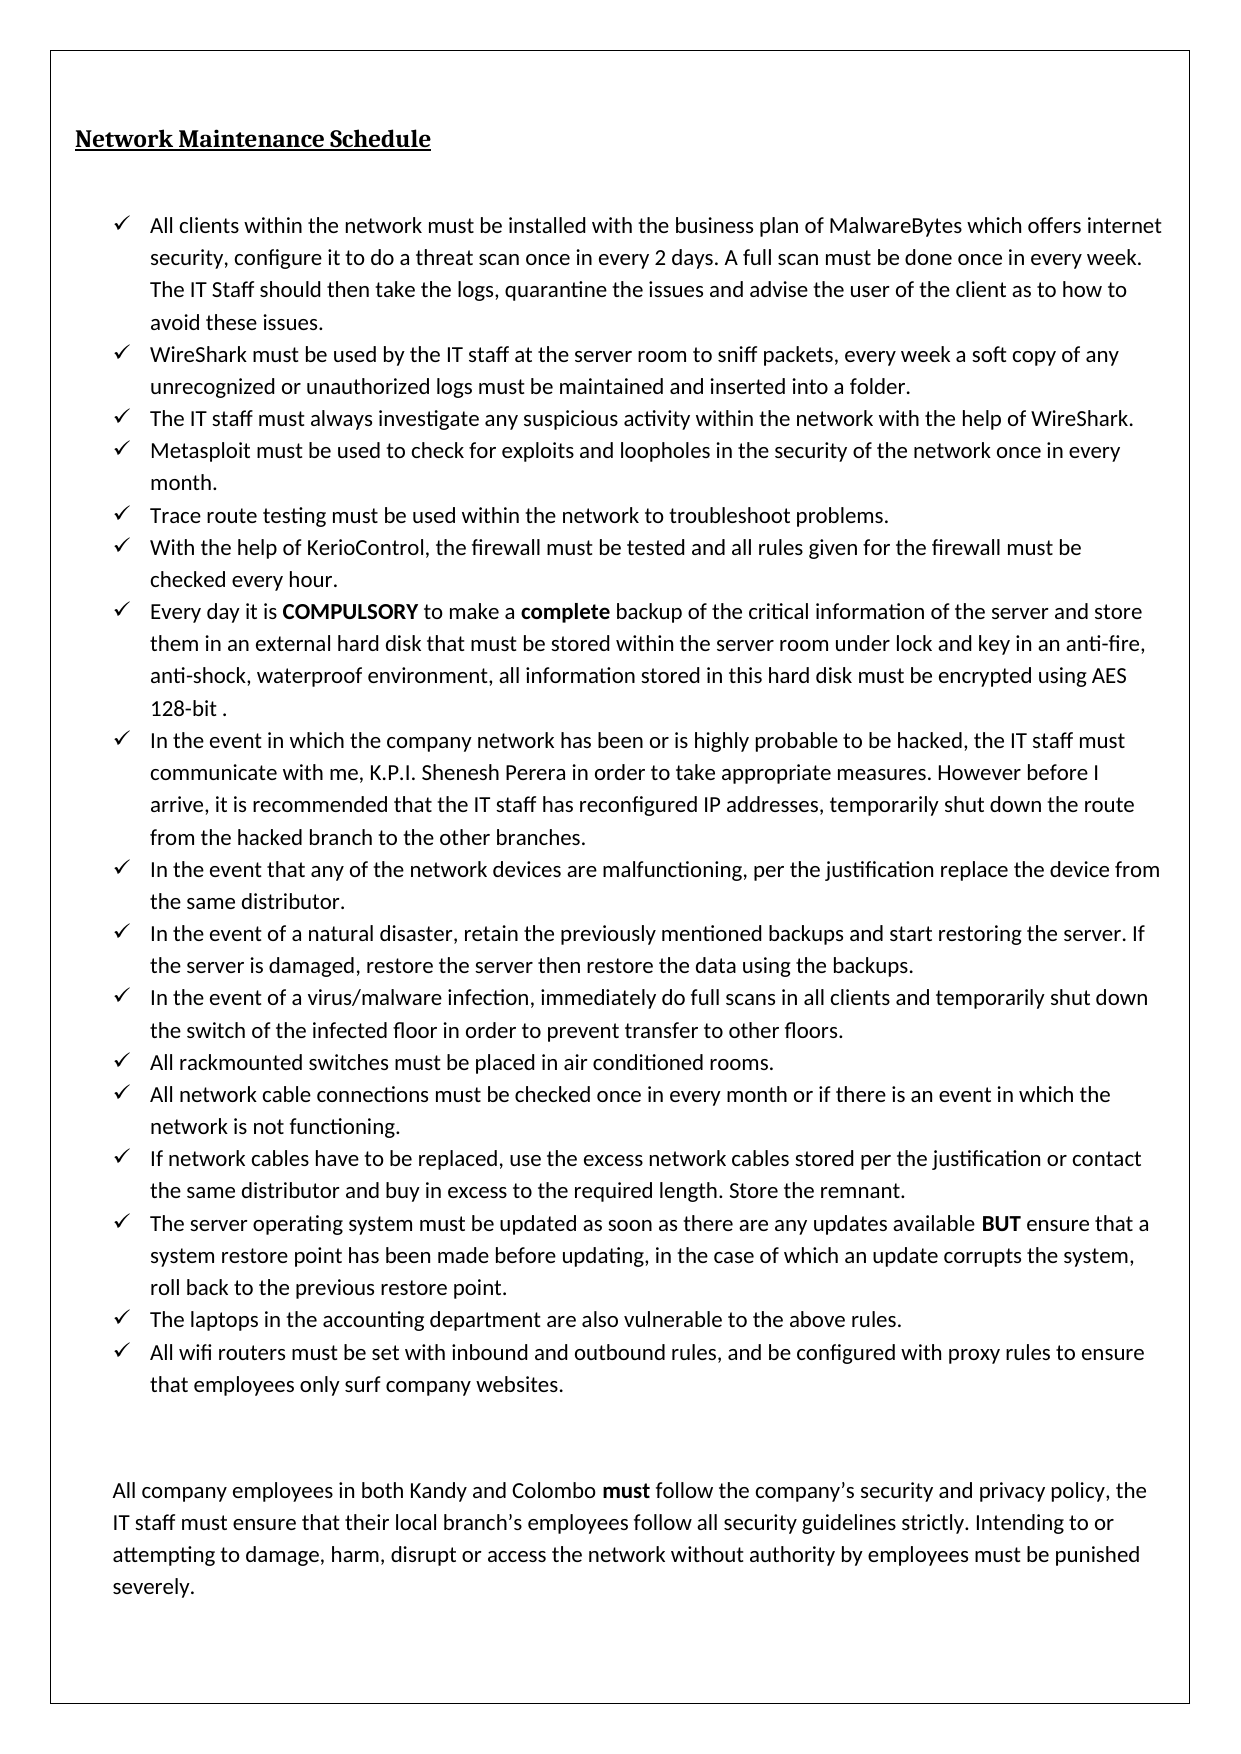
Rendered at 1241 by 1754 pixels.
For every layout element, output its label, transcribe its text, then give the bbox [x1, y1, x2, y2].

list In the event in which the company network has been or is highly probable to be hacked, the IT staff must communicate with me, K.P.I. Shenesh Perera in order to take appropriate measures. However before I arrive, it is recommended that the IT staff has reconfigured IP addresses, temporarily shut down the route from the hacked branch to the other branches. [112, 726, 1165, 851]
list All rackmounted switches must be placed in air conditioned rooms. [112, 1048, 1165, 1076]
list If network cables have to be replaced, use the excess network cables stored per the justification or contact the same distributor and buy in excess to the required length. Store the remnant. [112, 1144, 1165, 1205]
text All company employees in both Kandy and Colombo must follow the company’s security and privacy policy, the IT staff must ensure that their local branch’s employees follow all security guidelines strictly. Intending to or attempting to damage, harm, disrupt or access the network without authority by employees must be punished severely. [112, 1476, 1165, 1600]
list Trace route testing must be used within the network to troubleshoot problems. [112, 501, 1165, 529]
list WireShark must be used by the IT staff at the server room to sniff packets, every week a soft copy of any unrecognized or unauthorized logs must be maintained and inserted into a folder. [112, 340, 1165, 400]
list In the event of a virus/malware infection, immediately do full scans in all clients and temporarily shut down the switch of the infected floor in order to prevent transfer to other floors. [112, 983, 1165, 1044]
list All wifi routers must be set with inbound and outbound rules, and be configured with proxy rules to ensure that employees only surf company websites. [112, 1338, 1165, 1398]
subtitle Network Maintenance Schedule [75, 125, 1165, 154]
list Every day it is COMPULSORY to make a complete backup of the critical information of the server and store them in an external hard disk that must be stored within the server room under lock and key in an anti-fire, anti-shock, waterproof environment, all information stored in this hard disk must be encrypted using AES 128-bit . [112, 597, 1165, 722]
list The server operating system must be updated as soon as there are any updates available BUT ensure that a system restore point has been made before updating, in the case of which an update corrupts the system, roll back to the previous restore point. [112, 1209, 1165, 1301]
list All clients within the network must be installed with the business plan of MalwareBytes which offers internet security, configure it to do a threat scan once in every 2 days. A full scan must be done once in every week. The IT Staff should then take the logs, quarantine the issues and advise the user of the client as to how to avoid these issues. [112, 211, 1165, 336]
list In the event of a natural disaster, retain the previously mentioned backups and start restoring the server. If the server is damaged, restore the server then restore the data using the backups. [112, 919, 1165, 979]
list The laptops in the accounting department are also vulnerable to the above rules. [112, 1305, 1165, 1333]
list With the help of KerioControl, the firewall must be tested and all rules given for the firewall must be checked every hour. [112, 533, 1165, 593]
list The IT staff must always investigate any suspicious activity within the network with the help of WireShark. [112, 404, 1165, 432]
list Metasploit must be used to check for exploits and loopholes in the security of the network once in every month. [112, 436, 1165, 497]
list All network cable connections must be checked once in every month or if there is an event in which the network is not functioning. [112, 1080, 1165, 1140]
list In the event that any of the network devices are malfunctioning, per the justification replace the device from the same distributor. [112, 855, 1165, 915]
